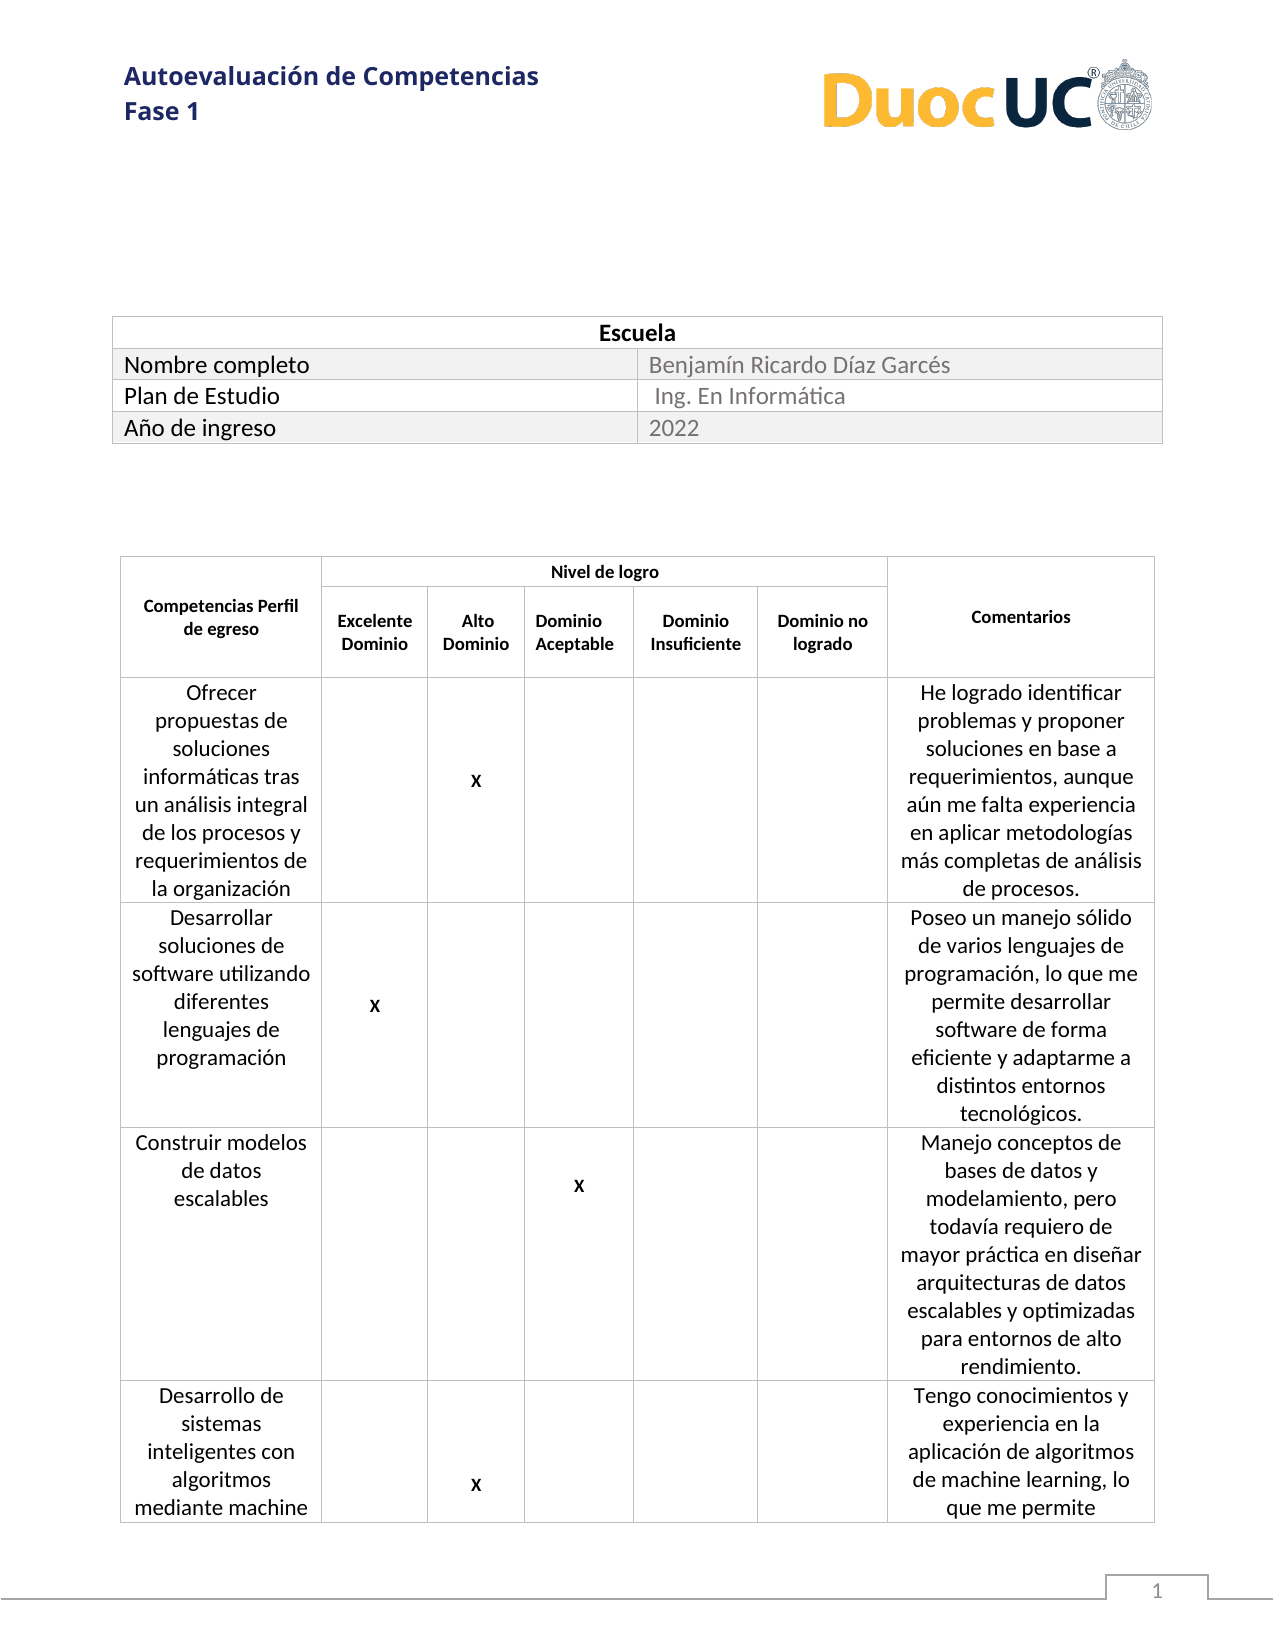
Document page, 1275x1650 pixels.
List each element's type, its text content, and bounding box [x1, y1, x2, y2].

table_cell Construir modelos de datos escalables [121, 1128, 321, 1380]
table_header Escuela [113, 317, 1162, 348]
table_cell Poseo un manejo sólido de varios lenguajes de programación, lo que me permite desarrollar software de forma eficiente y adaptarme a distintos entornos tecnológicos. [888, 903, 1154, 1127]
table_cell [322, 1128, 427, 1380]
table_cell [428, 1128, 524, 1380]
table_cell [758, 1381, 887, 1522]
table_cell [525, 1381, 633, 1522]
table_cell Dominio no logrado [758, 587, 887, 677]
table_cell [758, 1128, 887, 1380]
table_cell [322, 1381, 427, 1522]
table_header Competencias Perfil de egreso [121, 557, 321, 677]
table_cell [888, 1381, 1154, 1522]
picture [824, 59, 1152, 130]
table_cell Desarrollar soluciones de software utilizando diferentes lenguajes de programación [121, 903, 321, 1127]
table_cell [758, 903, 887, 1127]
table_header Comentarios [888, 557, 1154, 677]
table_cell Año de ingreso [113, 412, 637, 442]
table_cell Alto Dominio [428, 587, 524, 677]
table_cell [525, 903, 633, 1127]
table_cell Dominio Insuficiente [634, 587, 757, 677]
table_header Nivel de logro [322, 557, 887, 586]
table_cell X [322, 903, 427, 1127]
table_cell Dominio Aceptable [525, 587, 633, 677]
table_cell [634, 1128, 757, 1380]
table_cell Manejo conceptos de bases de datos y modelamiento, pero todavía requiero de mayor práctica en diseñar arquitecturas de datos escalables y optimizadas para entornos de alto rendimiento. [888, 1128, 1154, 1380]
table_cell [758, 678, 887, 902]
table_cell Nombre completo [113, 349, 637, 379]
table_cell [634, 903, 757, 1127]
table_cell [428, 903, 524, 1127]
table_cell [634, 678, 757, 902]
table_cell 2022 [638, 412, 1162, 442]
table_cell Excelente Dominio [322, 587, 427, 677]
table_cell Plan de Estudio [113, 380, 637, 411]
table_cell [121, 1381, 321, 1522]
table_cell X [525, 1128, 633, 1380]
table_cell Ofrecer propuestas de soluciones informáticas tras un análisis integral de los procesos y requerimientos de la organización [121, 678, 321, 902]
table_cell Ing. En Informática [638, 380, 1162, 411]
table_cell [634, 1381, 757, 1522]
table_cell [322, 678, 427, 902]
table_cell He logrado identificar problemas y proponer soluciones en base a requerimientos, aunque aún me falta experiencia en aplicar metodologías más completas de análisis de procesos. [888, 678, 1154, 902]
table_cell X [428, 1381, 524, 1522]
table_cell Benjamín Ricardo Díaz Garcés [638, 349, 1162, 379]
table_cell X [428, 678, 524, 902]
table_cell [525, 678, 633, 902]
